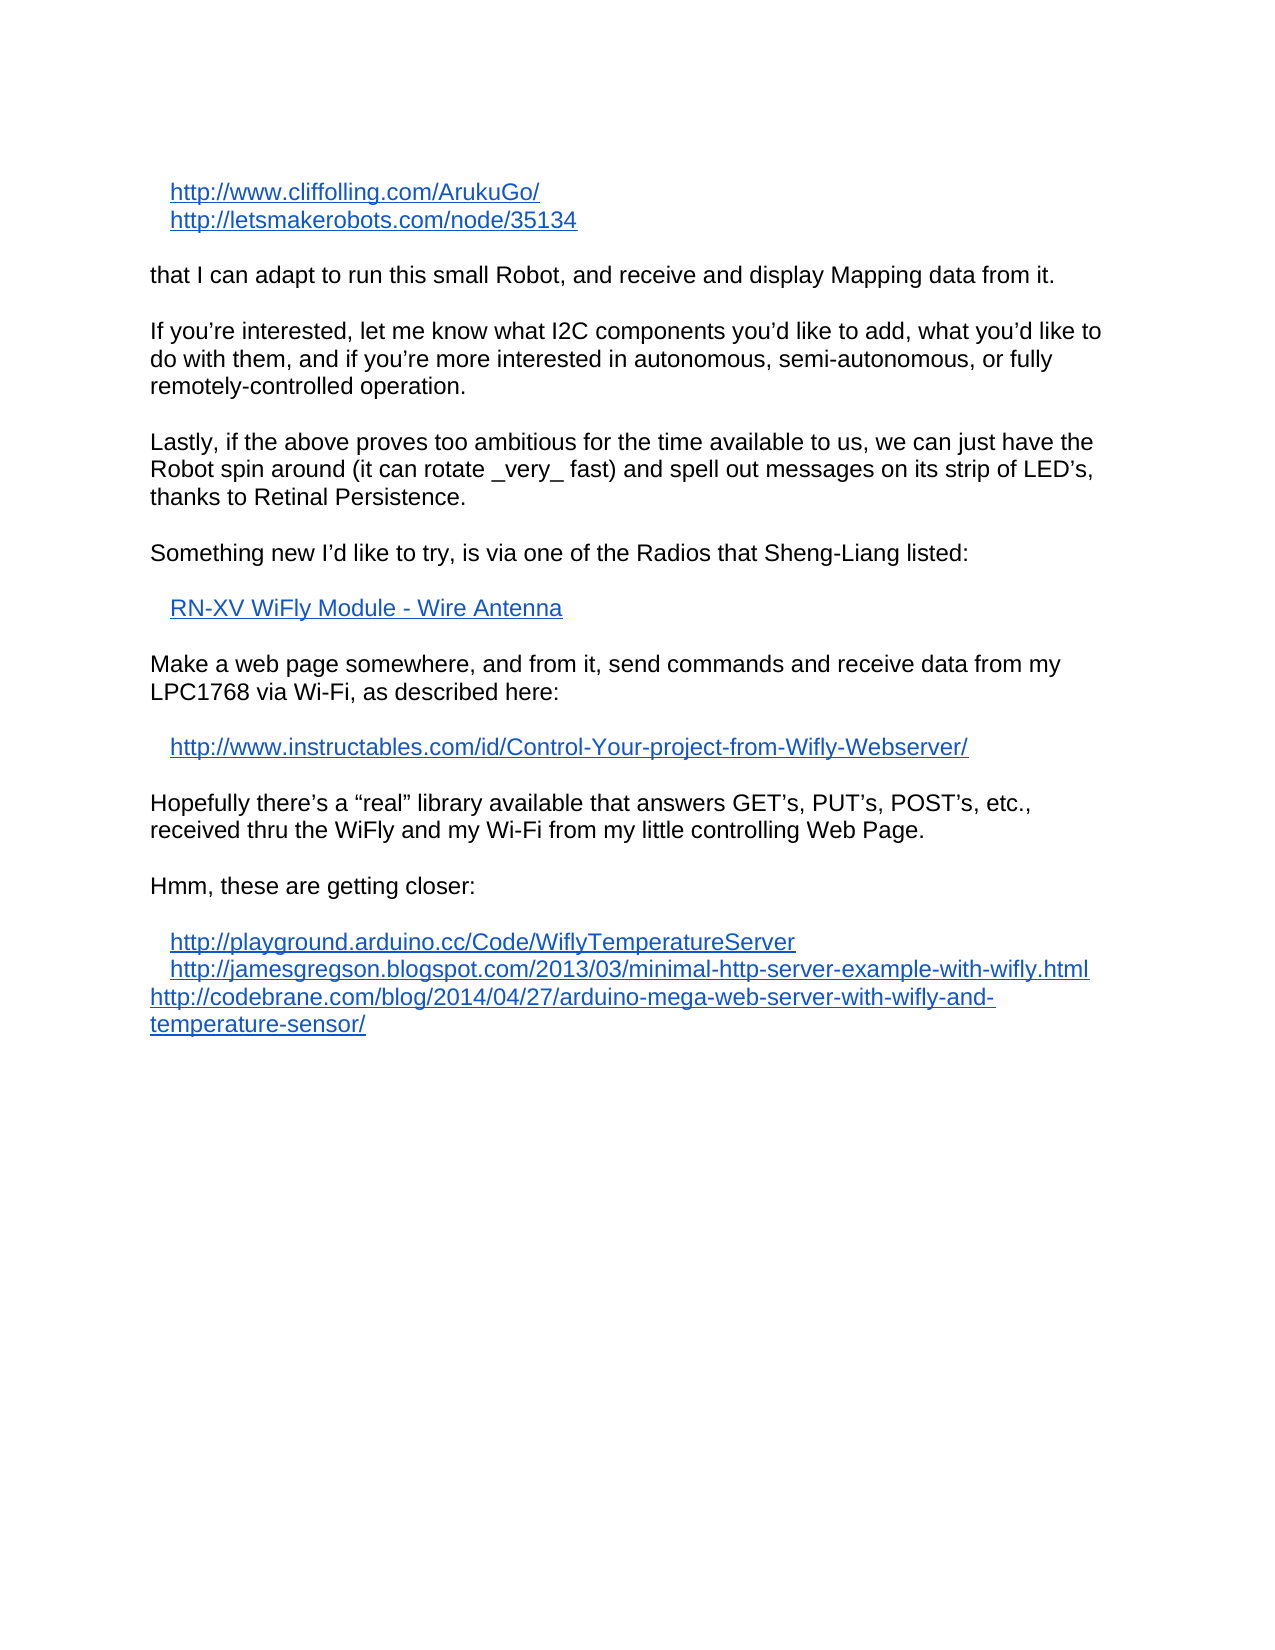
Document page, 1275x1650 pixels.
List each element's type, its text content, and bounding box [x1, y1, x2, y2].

text http://letsmakerobots.com/node/35134 [150, 206, 1125, 233]
text If you’re interested, let me know what I2C components you’d like to add, what you’d like to do with them, and if you’re more interested in autonomous, semi-autonomous, or fully remotely-controlled operation. [150, 317, 1125, 400]
text Make a web page somewhere, and from it, send commands and receive data from my LPC1768 via Wi-Fi, as described here: [150, 650, 1125, 705]
text http://jamesgregson.blogspot.com/2013/03/minimal-http-server-example-with-wifly.html [150, 955, 1125, 983]
text http://playground.arduino.cc/Code/WiflyTemperatureServer [150, 927, 1125, 955]
text Hmm, these are getting closer: [150, 872, 1125, 899]
text Hopefully there’s a “real” library available that answers GET’s, PUT’s, POST’s, etc., received thru the WiFly and my Wi-Fi from my little controlling Web Page. [150, 789, 1125, 844]
text Lastly, if the above proves too ambitious for the time available to us, we can just have the Robot spin around (it can rotate _very_ fast) and spell out messages on its strip of LED’s, thanks to Retinal Persistence. [150, 428, 1125, 511]
text http://codebrane.com/blog/2014/04/27/arduino-mega-web-server-with-wifly-and-temperature-sensor/ [150, 983, 1125, 1038]
text that I can adapt to run this small Robot, and receive and display Mapping data from it. [150, 261, 1125, 289]
text Something new I’d like to try, is via one of the Radios that Sheng-Liang listed: [150, 538, 1125, 566]
text RN-XV WiFly Module - Wire Antenna [150, 594, 1125, 622]
text http://www.instructables.com/id/Control-Your-project-from-Wifly-Webserver/ [150, 733, 1125, 761]
text http://www.cliffolling.com/ArukuGo/ [150, 178, 1125, 206]
